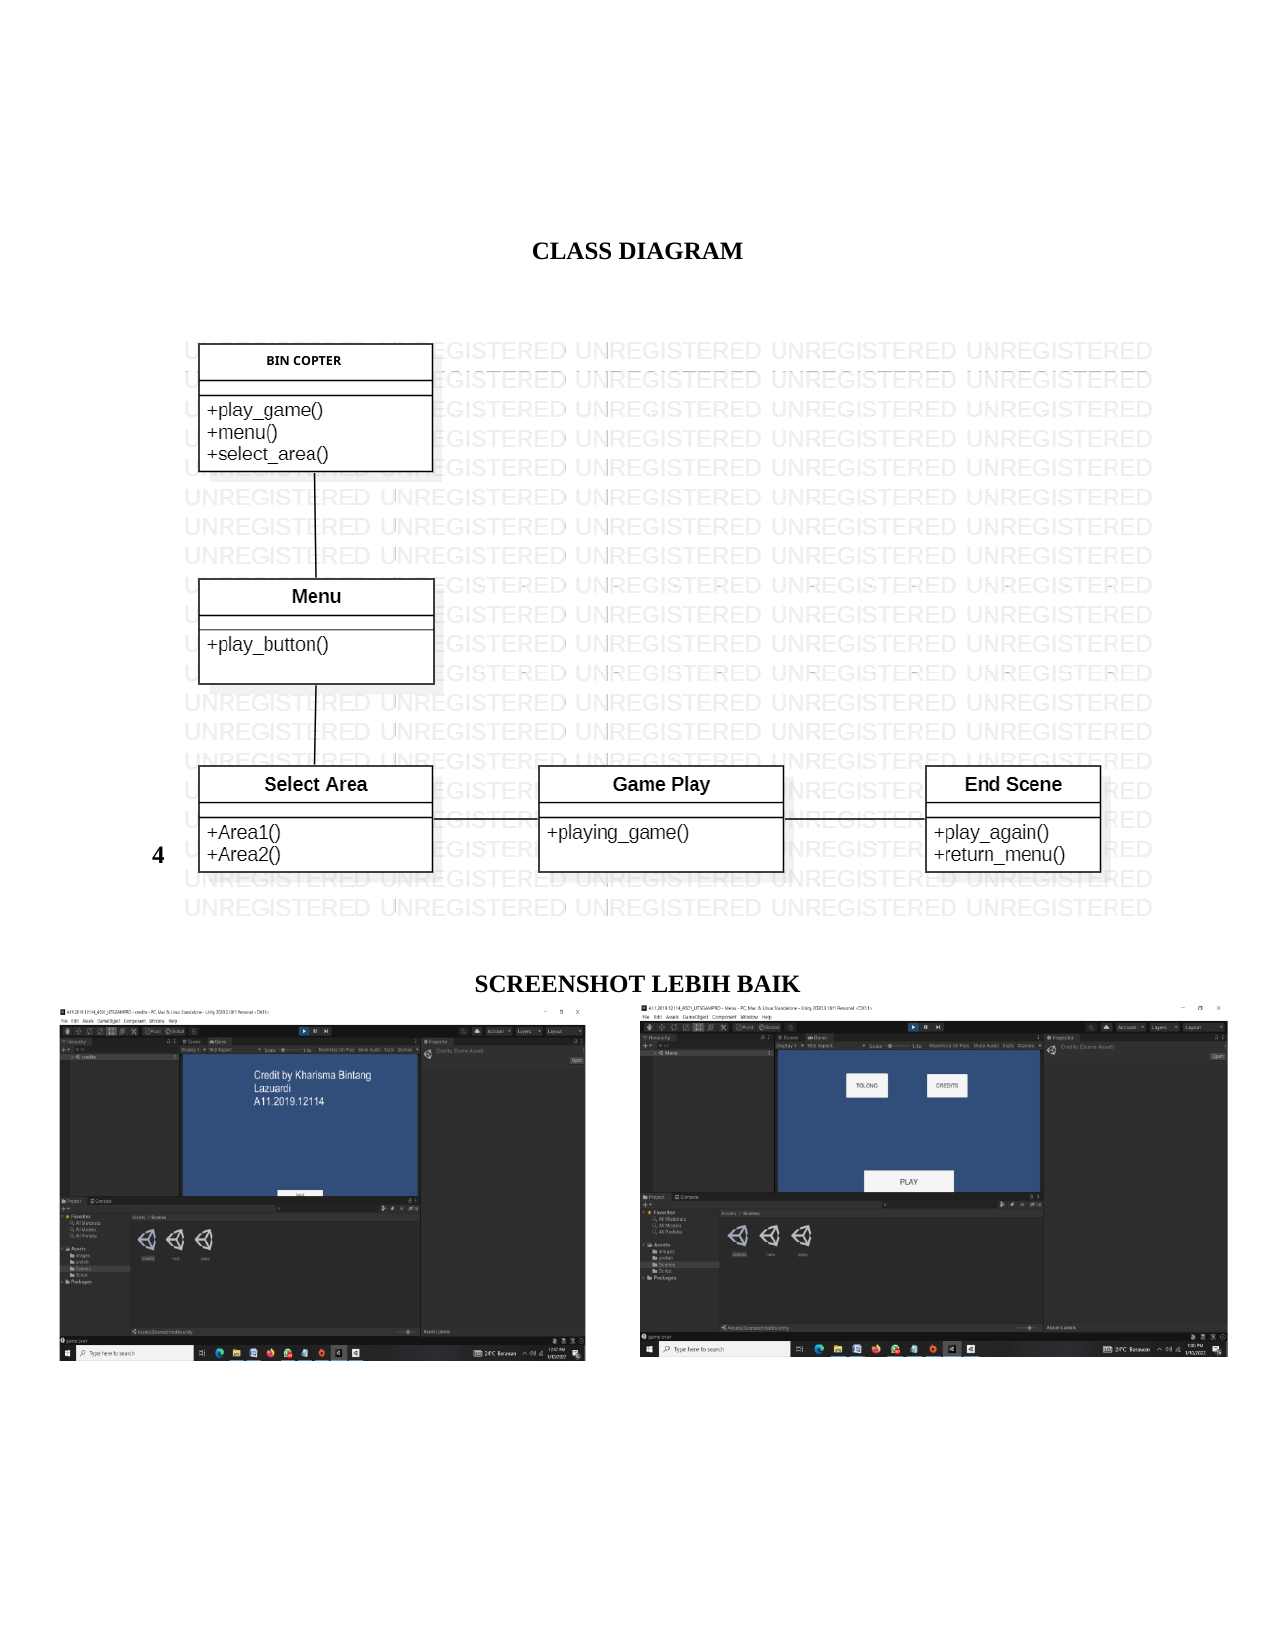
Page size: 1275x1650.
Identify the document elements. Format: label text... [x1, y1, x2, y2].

text CLASS DIAGRAM [150, 236, 1125, 265]
picture [59, 1007, 586, 1361]
text 4 [150, 840, 184, 869]
text SCREENSHOT LEBIH BAIK [150, 969, 1125, 998]
picture [184, 329, 1158, 930]
picture [640, 1003, 1228, 1357]
